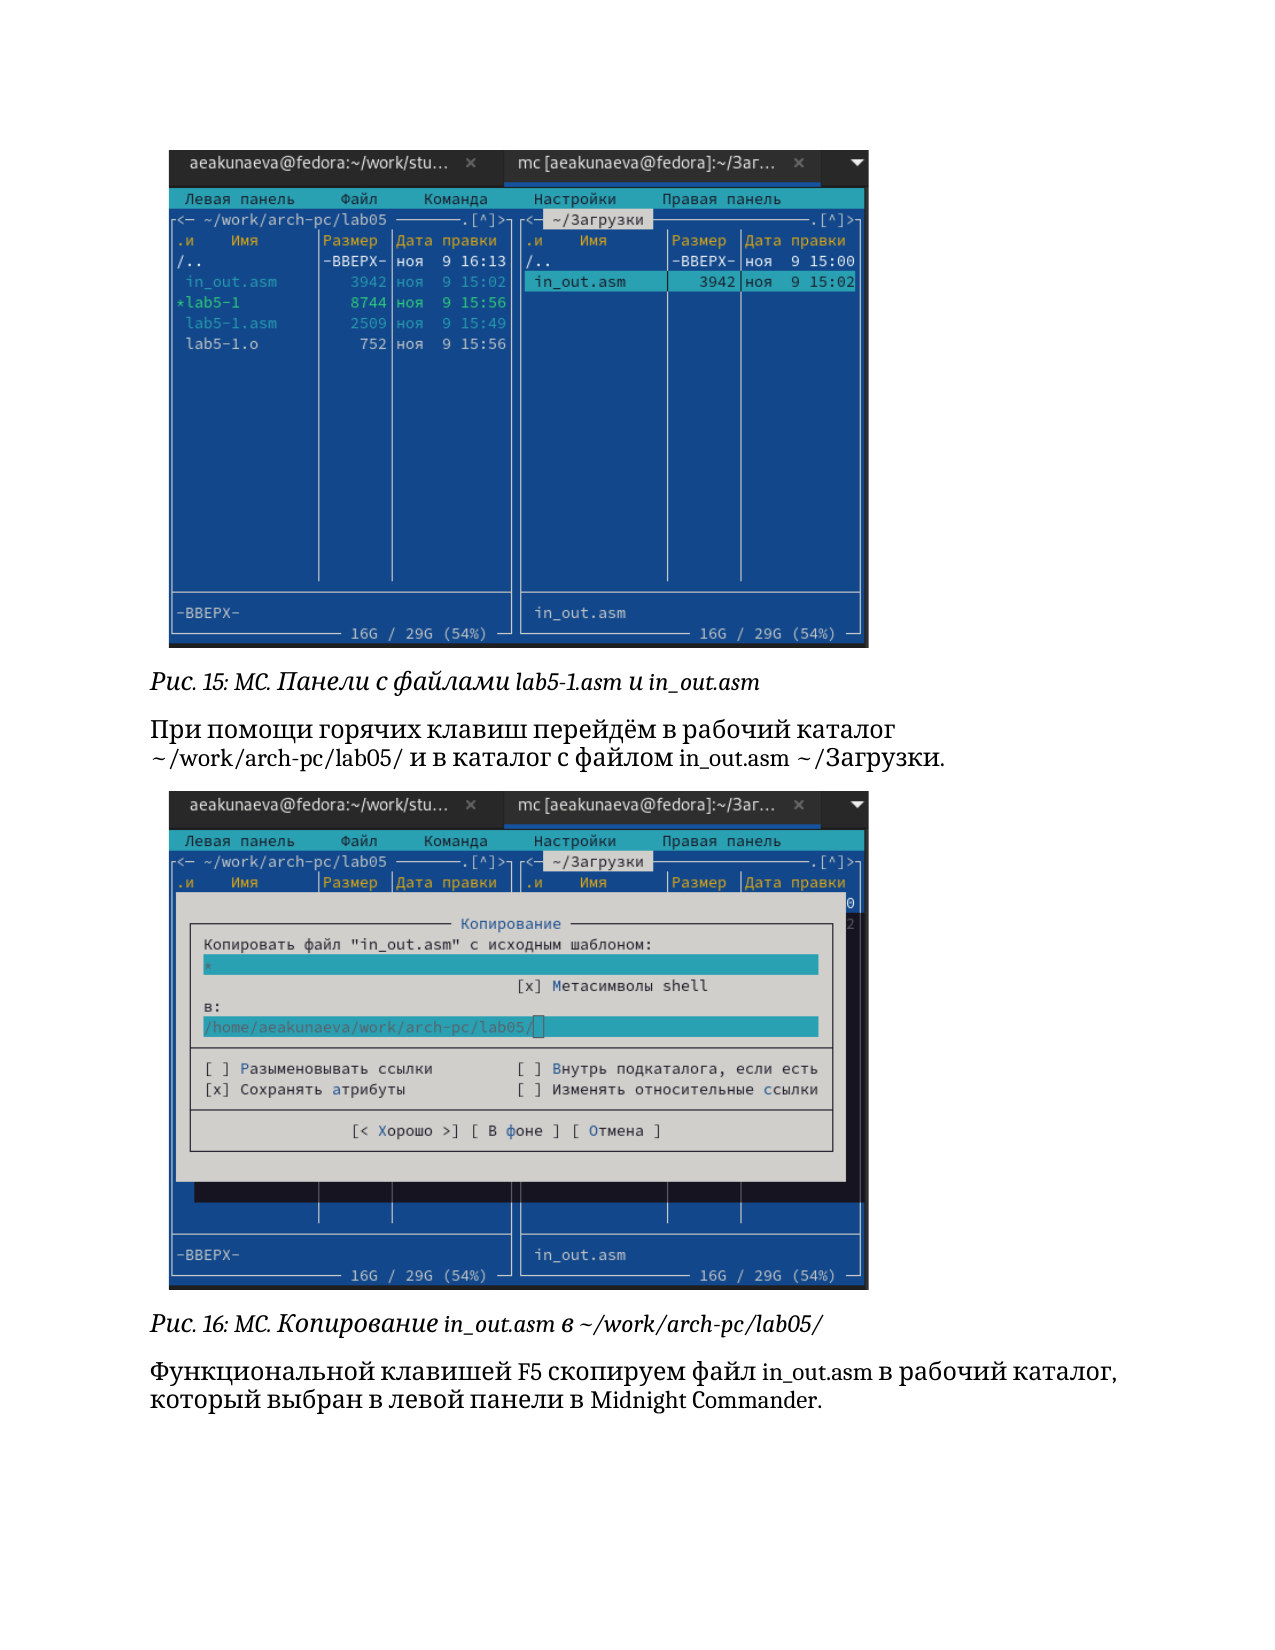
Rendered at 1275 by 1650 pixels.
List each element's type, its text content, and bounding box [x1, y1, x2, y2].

text Функциональной клавишей F5 скопируем файл in_out.asm в рабочий каталог, который выбран в левой панели в Midnight Commander. [150, 1357, 1125, 1415]
text При помощи горячих клавиш перейдём в рабочий каталог ~/work/arch-pc/lab05/ и в каталог с файлом in_out.asm ~/Загрузки. [150, 716, 1125, 773]
text Рис. 15: MC. Панели с файлами lab5-1.asm и in_out.asm [150, 668, 1125, 697]
picture [168, 150, 869, 648]
text Рис. 16: MC. Копирование in_out.asm в ~/work/arch-pc/lab05/ [150, 1310, 1125, 1339]
picture [168, 791, 869, 1290]
